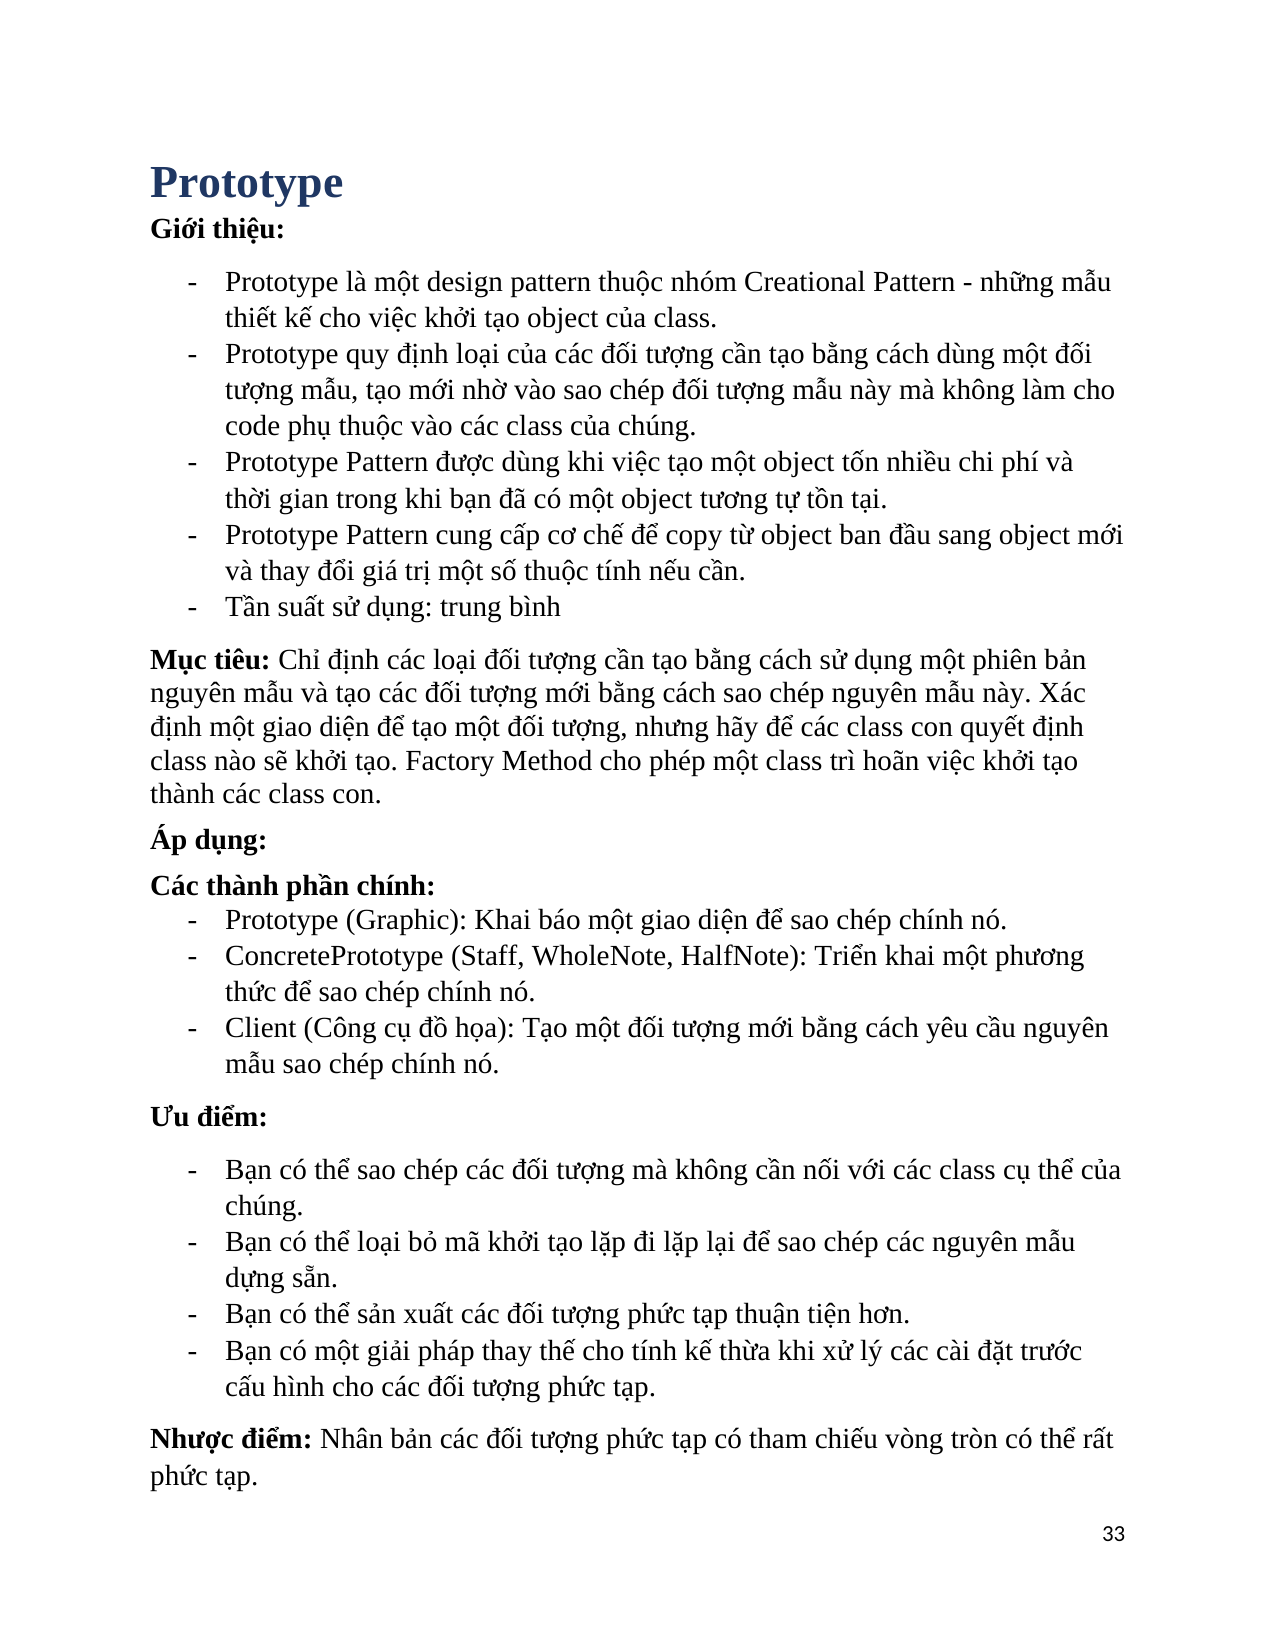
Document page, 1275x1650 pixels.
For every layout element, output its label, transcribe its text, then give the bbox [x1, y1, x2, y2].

text Mục tiêu: Chỉ định các loại đối tượng cần tạo bằng cách sử dụng một phiên bản nguyên mẫu và tạo các đối tượng mới bằng cách sao chép nguyên mẫu này. Xác định một giao diện để tạo một đối tượng, nhưng hãy để các class con quyết định class nào sẽ khởi tạo. Factory Method cho phép một class trì hoãn việc khởi tạo thành các class con. [150, 642, 1125, 810]
list Prototype Pattern cung cấp cơ chế để copy từ object ban đầu sang object mới và thay đổi giá trị một số thuộc tính nếu cần. [187, 517, 1125, 587]
list Prototype là một design pattern thuộc nhóm Creational Pattern - những mẫu thiết kế cho việc khởi tạo object của class. [187, 264, 1125, 333]
text Ưu điểm: [150, 1099, 1125, 1133]
text Áp dụng: [150, 822, 1125, 856]
text Giới thiệu: [150, 211, 1125, 244]
list Bạn có thể sao chép các đối tượng mà không cần nối với các class cụ thể của chúng. [187, 1152, 1125, 1222]
list Prototype (Graphic): Khai báo một giao diện để sao chép chính nó. [187, 902, 1125, 935]
list Prototype quy định loại của các đối tượng cần tạo bằng cách dùng một đối tượng mẫu, tạo mới nhờ vào sao chép đối tượng mẫu này mà không làm cho code phụ thuộc vào các class của chúng. [187, 336, 1125, 442]
text Nhược điểm: Nhân bản các đối tượng phức tạp có tham chiếu vòng tròn có thể rất phức tạp. [150, 1422, 1125, 1491]
list ConcretePrototype (Staff, WholeNote, HalfNote): Triển khai một phương thức để sao chép chính nó. [187, 938, 1125, 1008]
text Các thành phần chính: [150, 868, 1125, 902]
list Bạn có thể loại bỏ mã khởi tạo lặp đi lặp lại để sao chép các nguyên mẫu dựng sẵn. [187, 1224, 1125, 1294]
list Bạn có một giải pháp thay thế cho tính kế thừa khi xử lý các cài đặt trước cấu hình cho các đối tượng phức tạp. [187, 1333, 1125, 1402]
list Client (Công cụ đồ họa): Tạo một đối tượng mới bằng cách yêu cầu nguyên mẫu sao chép chính nó. [187, 1010, 1125, 1080]
subtitle Prototype [150, 154, 1125, 207]
list Tần suất sử dụng: trung bình [187, 589, 1125, 623]
list Bạn có thể sản xuất các đối tượng phức tạp thuận tiện hơn. [187, 1297, 1125, 1330]
list Prototype Pattern được dùng khi việc tạo một object tốn nhiều chi phí và thời gian trong khi bạn đã có một object tương tự tồn tại. [187, 444, 1125, 514]
